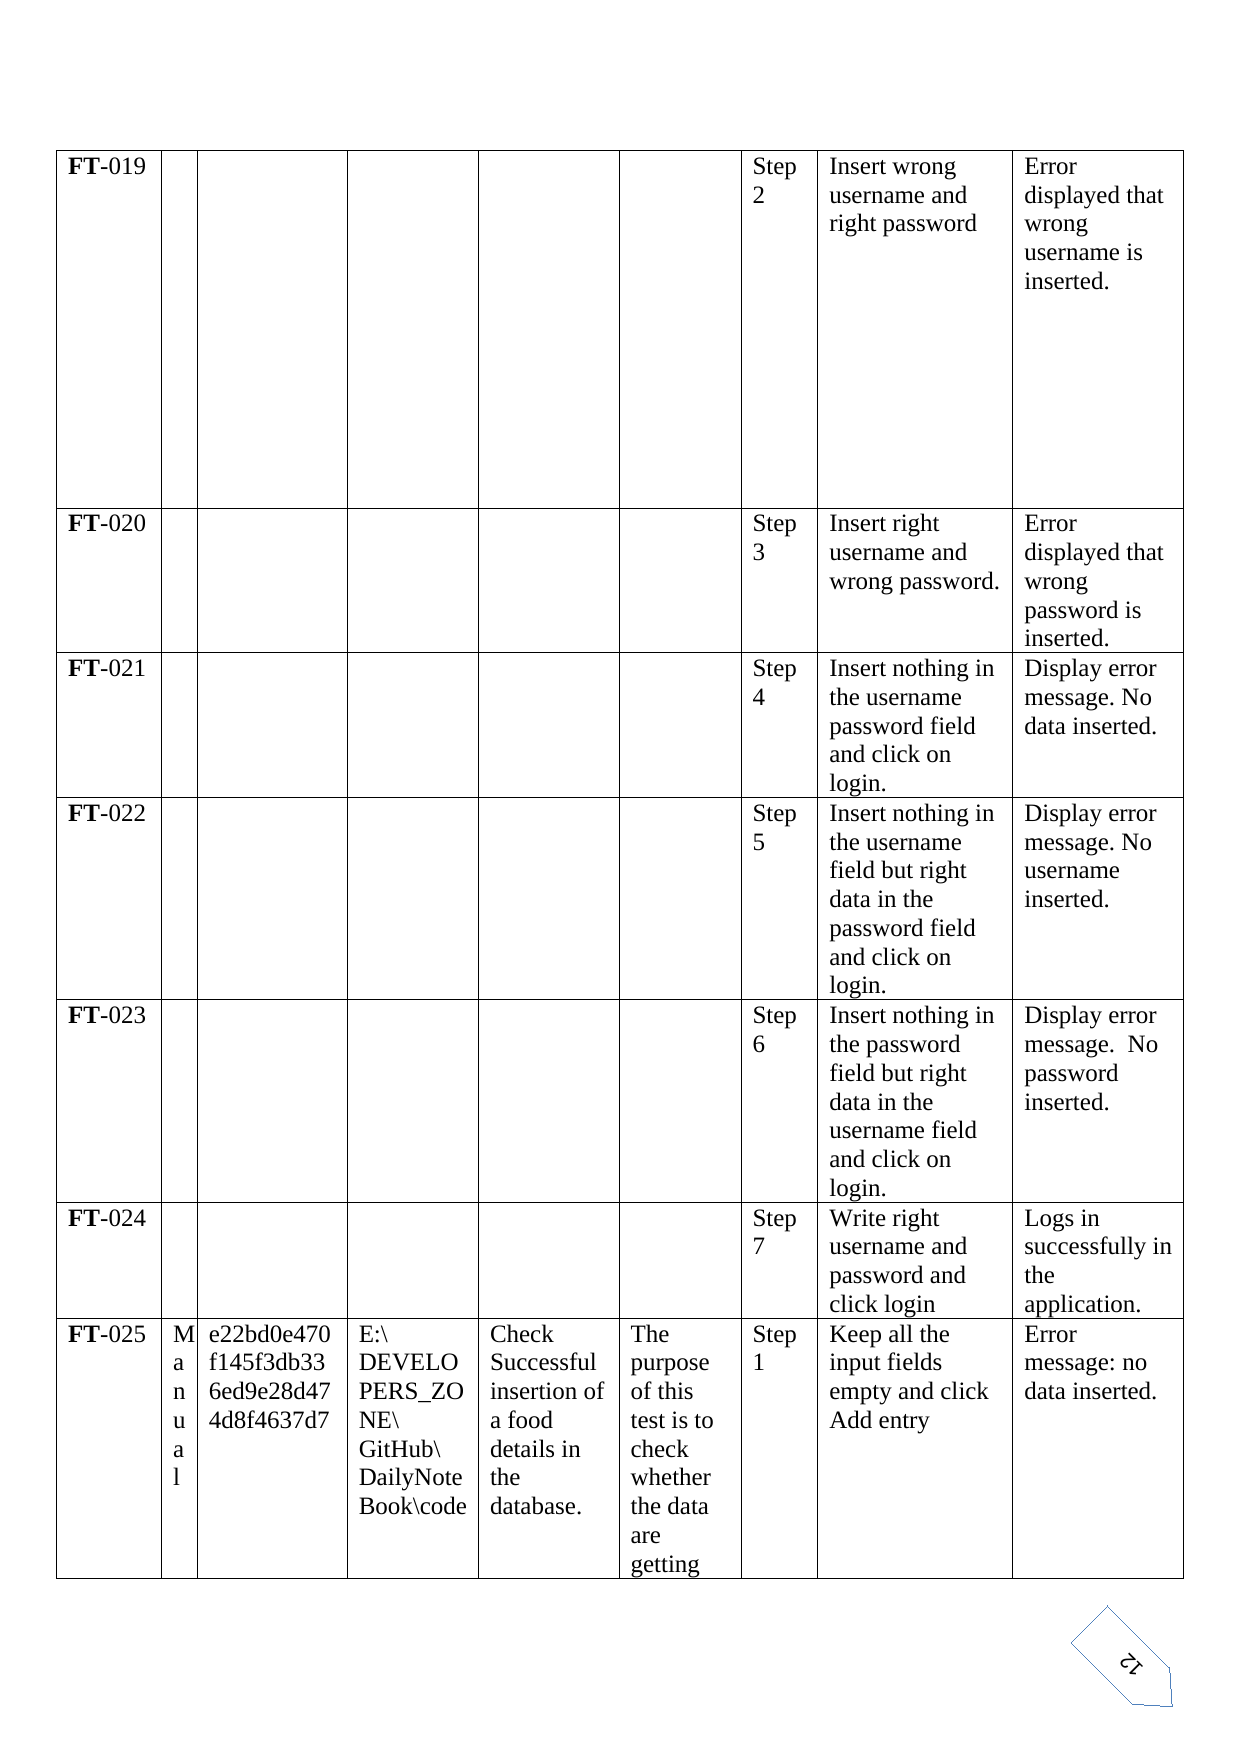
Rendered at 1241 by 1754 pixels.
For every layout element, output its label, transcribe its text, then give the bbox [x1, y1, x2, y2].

table_cell Display error message. No username inserted. [1013, 798, 1183, 999]
table_cell [198, 509, 347, 652]
table_cell [162, 653, 197, 797]
table_cell Display error message. No data inserted. [1013, 653, 1183, 797]
table_cell Step6 [742, 1000, 817, 1202]
table_cell [198, 653, 347, 797]
table_cell [479, 798, 619, 999]
table_cell FT-022 [57, 798, 161, 999]
table_cell Insert wrong username and right password [818, 151, 1012, 507]
table_cell FT-021 [57, 653, 161, 797]
table_cell [479, 653, 619, 797]
table_cell [162, 1000, 197, 1202]
table_cell Insert nothing in the password field but right data in the username field and click on login. [818, 1000, 1012, 1202]
table_cell [348, 798, 478, 999]
table_cell [198, 151, 347, 507]
table_cell [348, 653, 478, 797]
table_cell [479, 1000, 619, 1202]
table_cell [348, 151, 478, 507]
table_cell Step2 [742, 151, 817, 507]
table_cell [1013, 1319, 1183, 1577]
table_cell [620, 1000, 741, 1202]
table_cell [348, 509, 478, 652]
table_cell Step7 [742, 1203, 817, 1318]
table_cell Error displayed that wrong username is inserted. [1013, 151, 1183, 507]
table_cell [348, 1000, 478, 1202]
table_cell [479, 1203, 619, 1318]
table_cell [348, 1319, 478, 1577]
table_cell FT-024 [57, 1203, 161, 1318]
table_cell [162, 798, 197, 999]
table_cell Step1 [742, 1319, 817, 1577]
table_cell [479, 151, 619, 507]
table_cell Error displayed that wrong password is inserted. [1013, 509, 1183, 652]
table_cell Manual [162, 1319, 197, 1577]
table_cell Write right username and password and click login [818, 1203, 1012, 1318]
table_cell [198, 1000, 347, 1202]
table_cell [162, 151, 197, 507]
table_cell [198, 1203, 347, 1318]
table_cell [198, 798, 347, 999]
table_cell Step4 [742, 653, 817, 797]
table_cell Display error message. No password inserted. [1013, 1000, 1183, 1202]
table_cell FT-023 [57, 1000, 161, 1202]
table_cell [620, 509, 741, 652]
table_cell [162, 1203, 197, 1318]
table_cell [479, 509, 619, 652]
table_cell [818, 1319, 1012, 1577]
table_cell Insert right username and wrong password. [818, 509, 1012, 652]
table_cell Insert nothing in the username password field and click on login. [818, 653, 1012, 797]
table_cell FT-019 [57, 151, 161, 507]
table_cell [620, 798, 741, 999]
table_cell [198, 1319, 347, 1577]
table_cell [620, 653, 741, 797]
table_cell FT-025 [57, 1319, 161, 1577]
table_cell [479, 1319, 619, 1577]
table_cell Logs in successfully in the application. [1013, 1203, 1183, 1318]
table_cell FT-020 [57, 509, 161, 652]
table_cell Step3 [742, 509, 817, 652]
table_cell Insert nothing in the username field but right data in the password field and click on login. [818, 798, 1012, 999]
table_cell [162, 509, 197, 652]
table_cell [620, 151, 741, 507]
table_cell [620, 1319, 741, 1577]
table_cell [348, 1203, 478, 1318]
table_cell [620, 1203, 741, 1318]
table_cell Step5 [742, 798, 817, 999]
